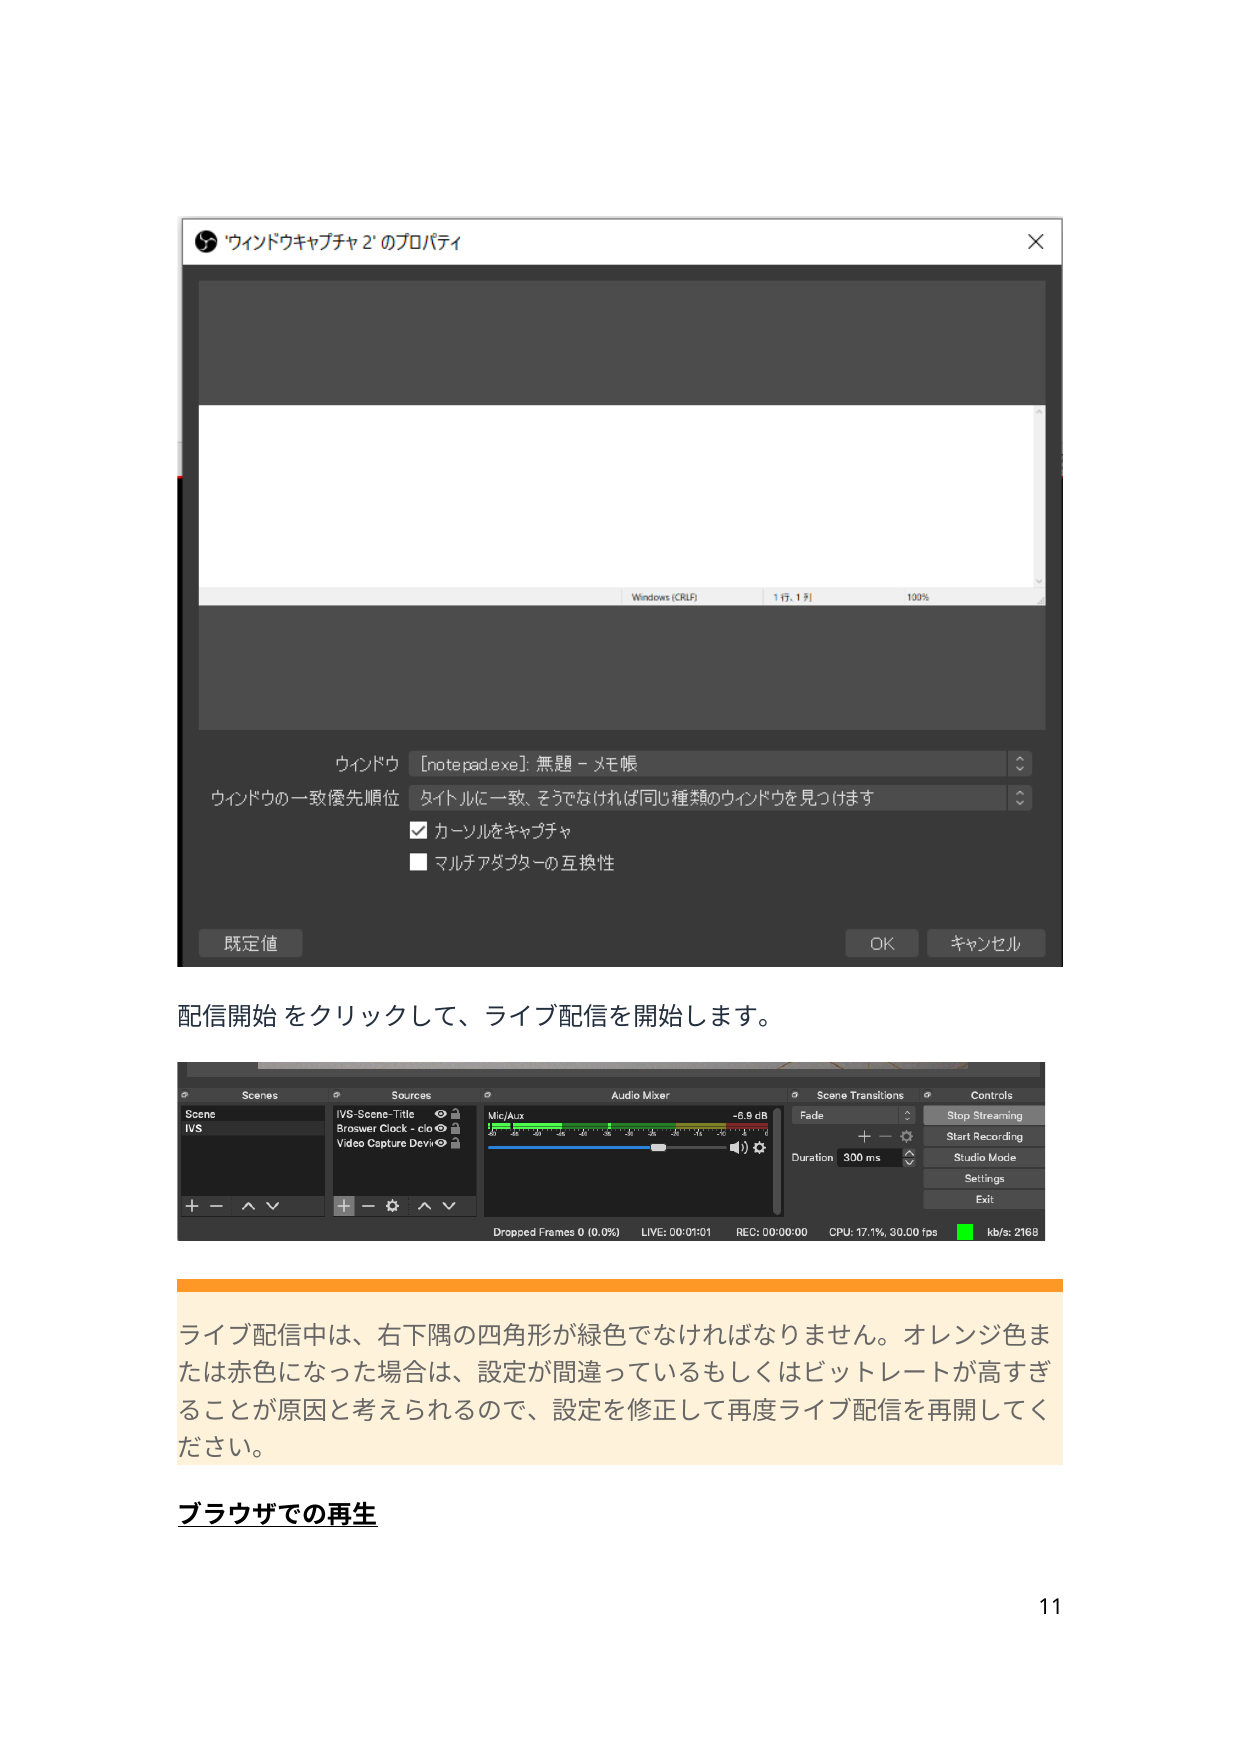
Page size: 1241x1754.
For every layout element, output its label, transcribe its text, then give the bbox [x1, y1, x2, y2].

picture [177, 216, 1063, 967]
text ライブ配信中は、右下隅の四角形が緑色でなければなりません。オレンジ色または赤色になった場合は、設定が間違っているもしくはビットレートが高すぎることが原因と考えられるので、設定を修正して再度ライブ配信を再開してください。 [177, 1292, 1063, 1465]
text ブラウザでの再生 [177, 1494, 1063, 1531]
text 配信開始 をクリックして、ライブ配信を開始します。 [177, 996, 1063, 1033]
picture [177, 1062, 1046, 1241]
